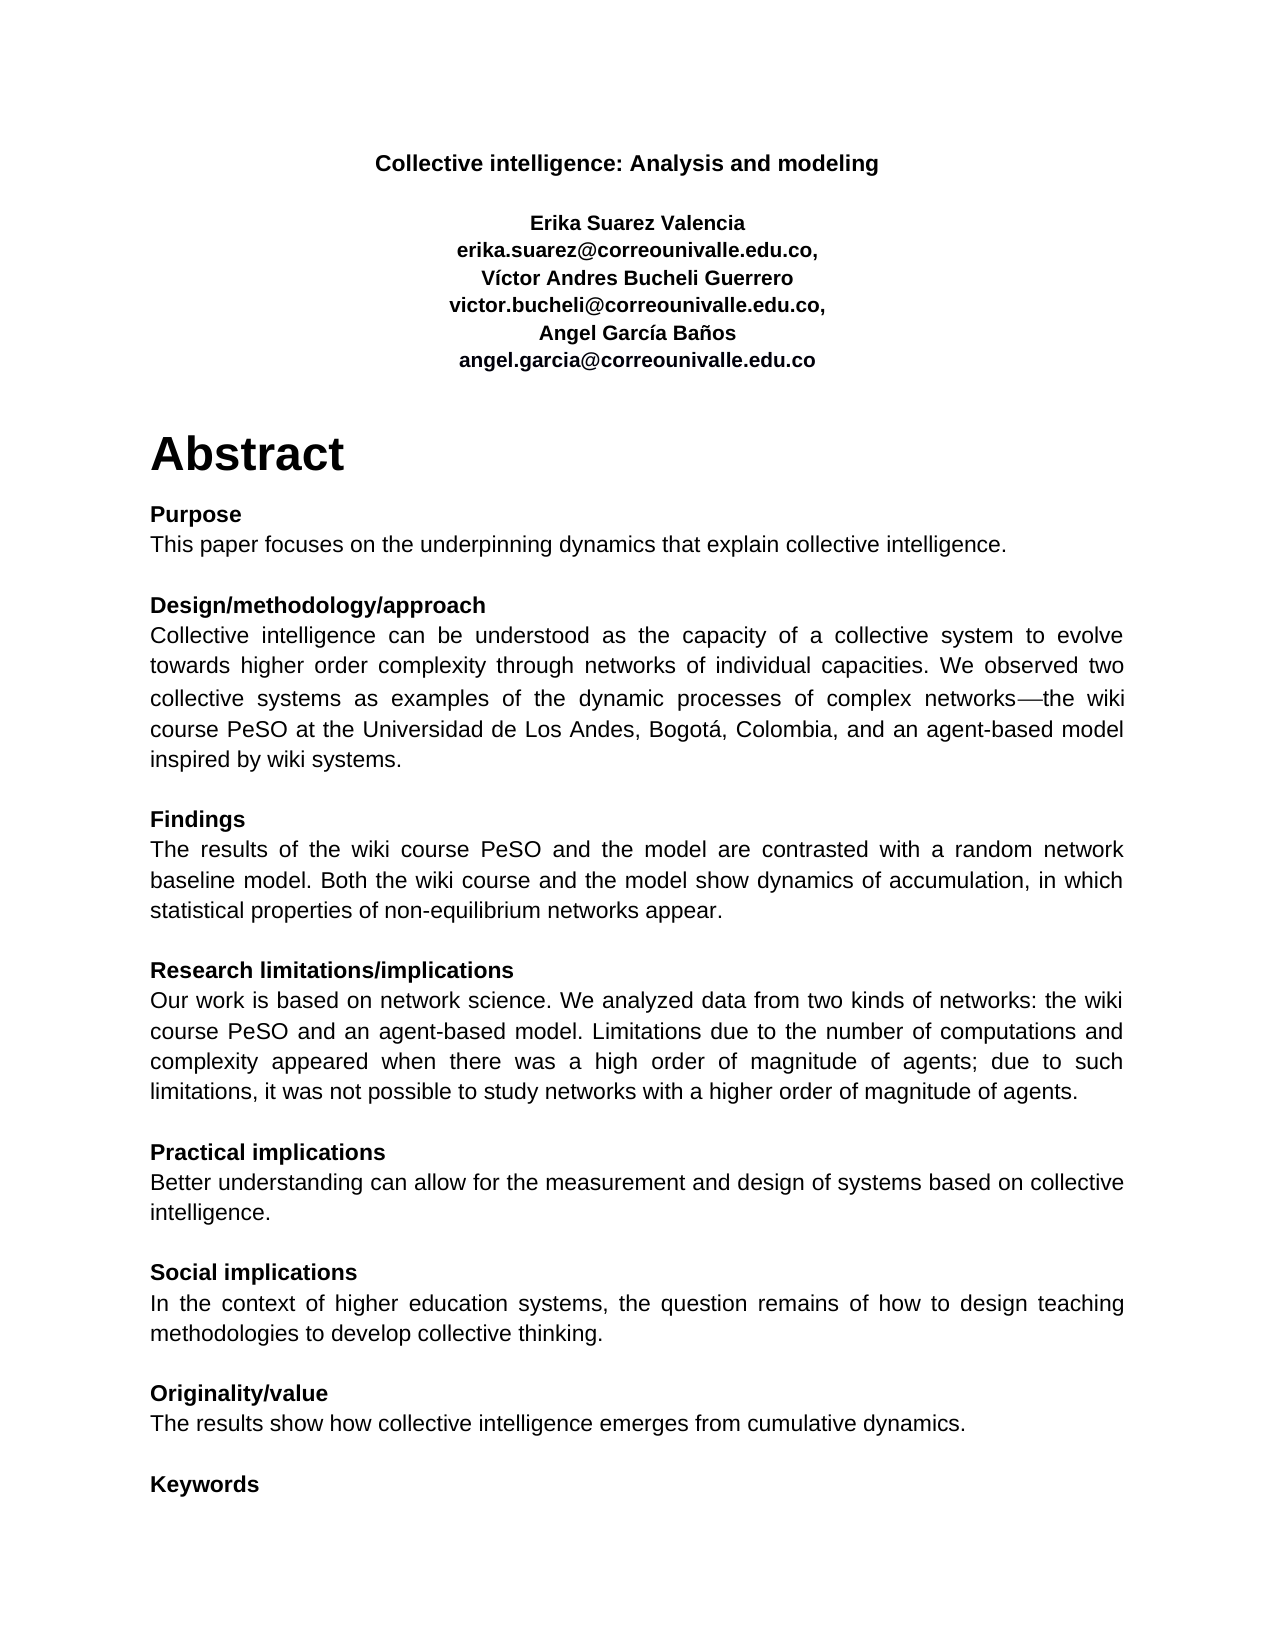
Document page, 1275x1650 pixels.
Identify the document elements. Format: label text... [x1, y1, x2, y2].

text Keywords [150, 1471, 1125, 1497]
text Design/methodology/approach [150, 592, 1125, 618]
text Erika Suarez Valencia [150, 210, 1125, 234]
text The results of the wiki course PeSO and the model are contrasted with a random network baseline model. Both the wiki course and the model show dynamics of accumulation, in which statistical properties of non-equilibrium networks appear. [150, 836, 1125, 923]
text Social implications [150, 1259, 1125, 1286]
text Purpose [150, 501, 1125, 528]
text Findings [150, 806, 1125, 832]
text Víctor Andres Bucheli Guerrero [150, 265, 1125, 289]
text erika.suarez@correounivalle.edu.co, [150, 238, 1125, 262]
text Collective intelligence can be understood as the capacity of a collective system to evolve towards higher order complexity through networks of individual capacities. We observed two collective systems as examples of the dynamic processes of complex networks—the wiki course PeSO at the Universidad de Los Andes, Bogotá, Colombia, and an agent-based model inspired by wiki systems. [150, 622, 1125, 772]
text Originality/value [150, 1380, 1125, 1406]
subtitle Abstract [150, 425, 1125, 481]
text Research limitations/implications [150, 957, 1125, 983]
text victor.bucheli@correounivalle.edu.co, [150, 293, 1125, 317]
text The results show how collective intelligence emerges from cumulative dynamics. [150, 1410, 1125, 1437]
text Collective intelligence: Analysis and modeling [150, 150, 1125, 176]
text Practical implications [150, 1138, 1125, 1165]
text Better understanding can allow for the measurement and design of systems based on collective intelligence. [150, 1169, 1125, 1225]
text In the context of higher education systems, the question remains of how to design teaching methodologies to develop collective thinking. [150, 1289, 1125, 1346]
text Angel García Baños [150, 320, 1125, 344]
text angel.garcia@correounivalle.edu.co [150, 348, 1125, 372]
text Our work is based on network science. We analyzed data from two kinds of networks: the wiki course PeSO and an agent-based model. Limitations due to the number of computations and complexity appeared when there was a high order of magnitude of agents; due to such limitations, it was not possible to study networks with a higher order of magnitude of agents. [150, 987, 1125, 1104]
text This paper focuses on the underpinning dynamics that explain collective intelligence. [150, 531, 1125, 558]
